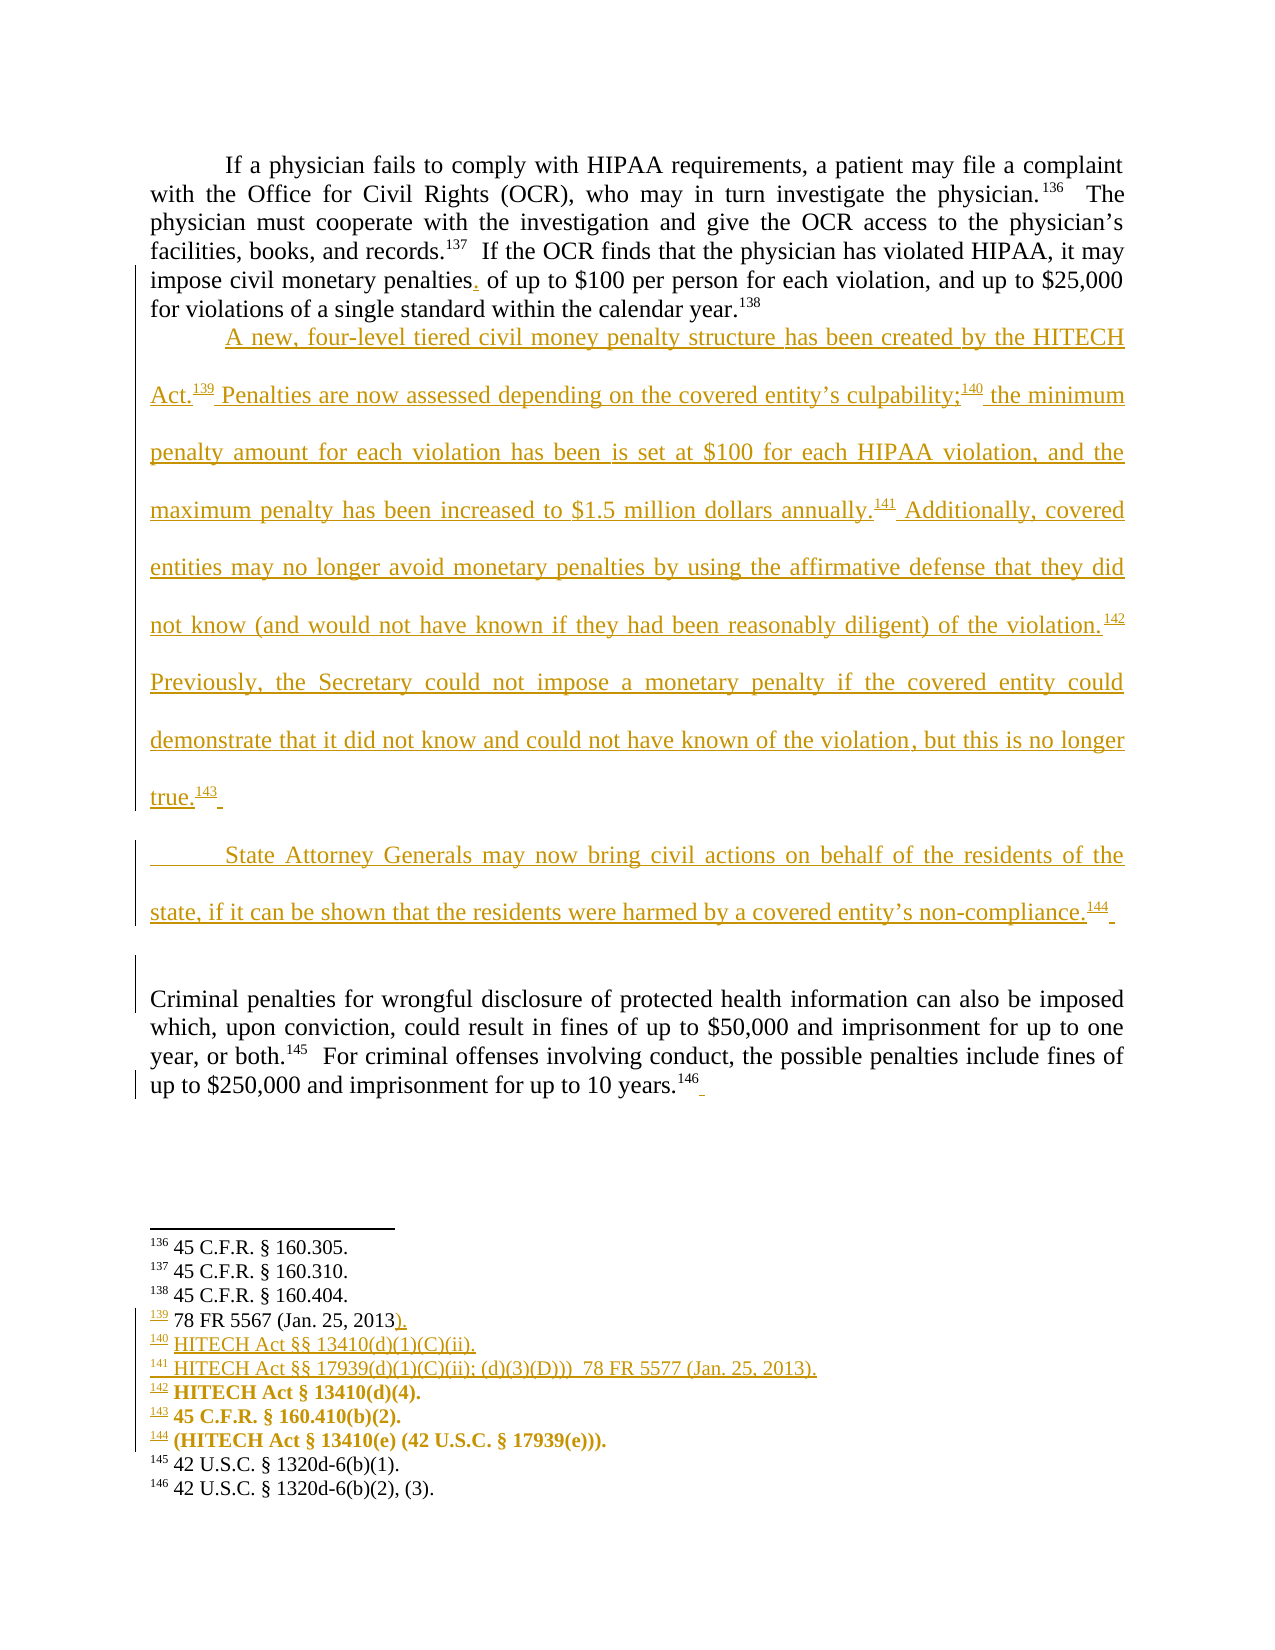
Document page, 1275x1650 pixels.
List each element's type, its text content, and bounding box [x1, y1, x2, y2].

text Criminal penalties for wrongful disclosure of protected health information can also be imposed which, upon conviction, could result in fines of up to $50,000 and imprisonment for up to one year, or both. For criminal offenses involving conduct, the possible penalties include fines of up to $250,000 and imprisonment for up to 10 years. [150, 984, 1125, 1099]
text If a physician fails to comply with HIPAA requirements, a patient may file a complaint with the Office for Civil Rights (OCR), who may in turn investigate the physician. The physician must cooperate with the investigation and give the OCR access to the physician’s facilities, books, and records. If the OCR finds that the physician has violated HIPAA, it may impose civil monetary penalties of up to $100 per person for each violation, and up to $25,000 for violations of a single standard within the calendar year. [150, 150, 1125, 322]
